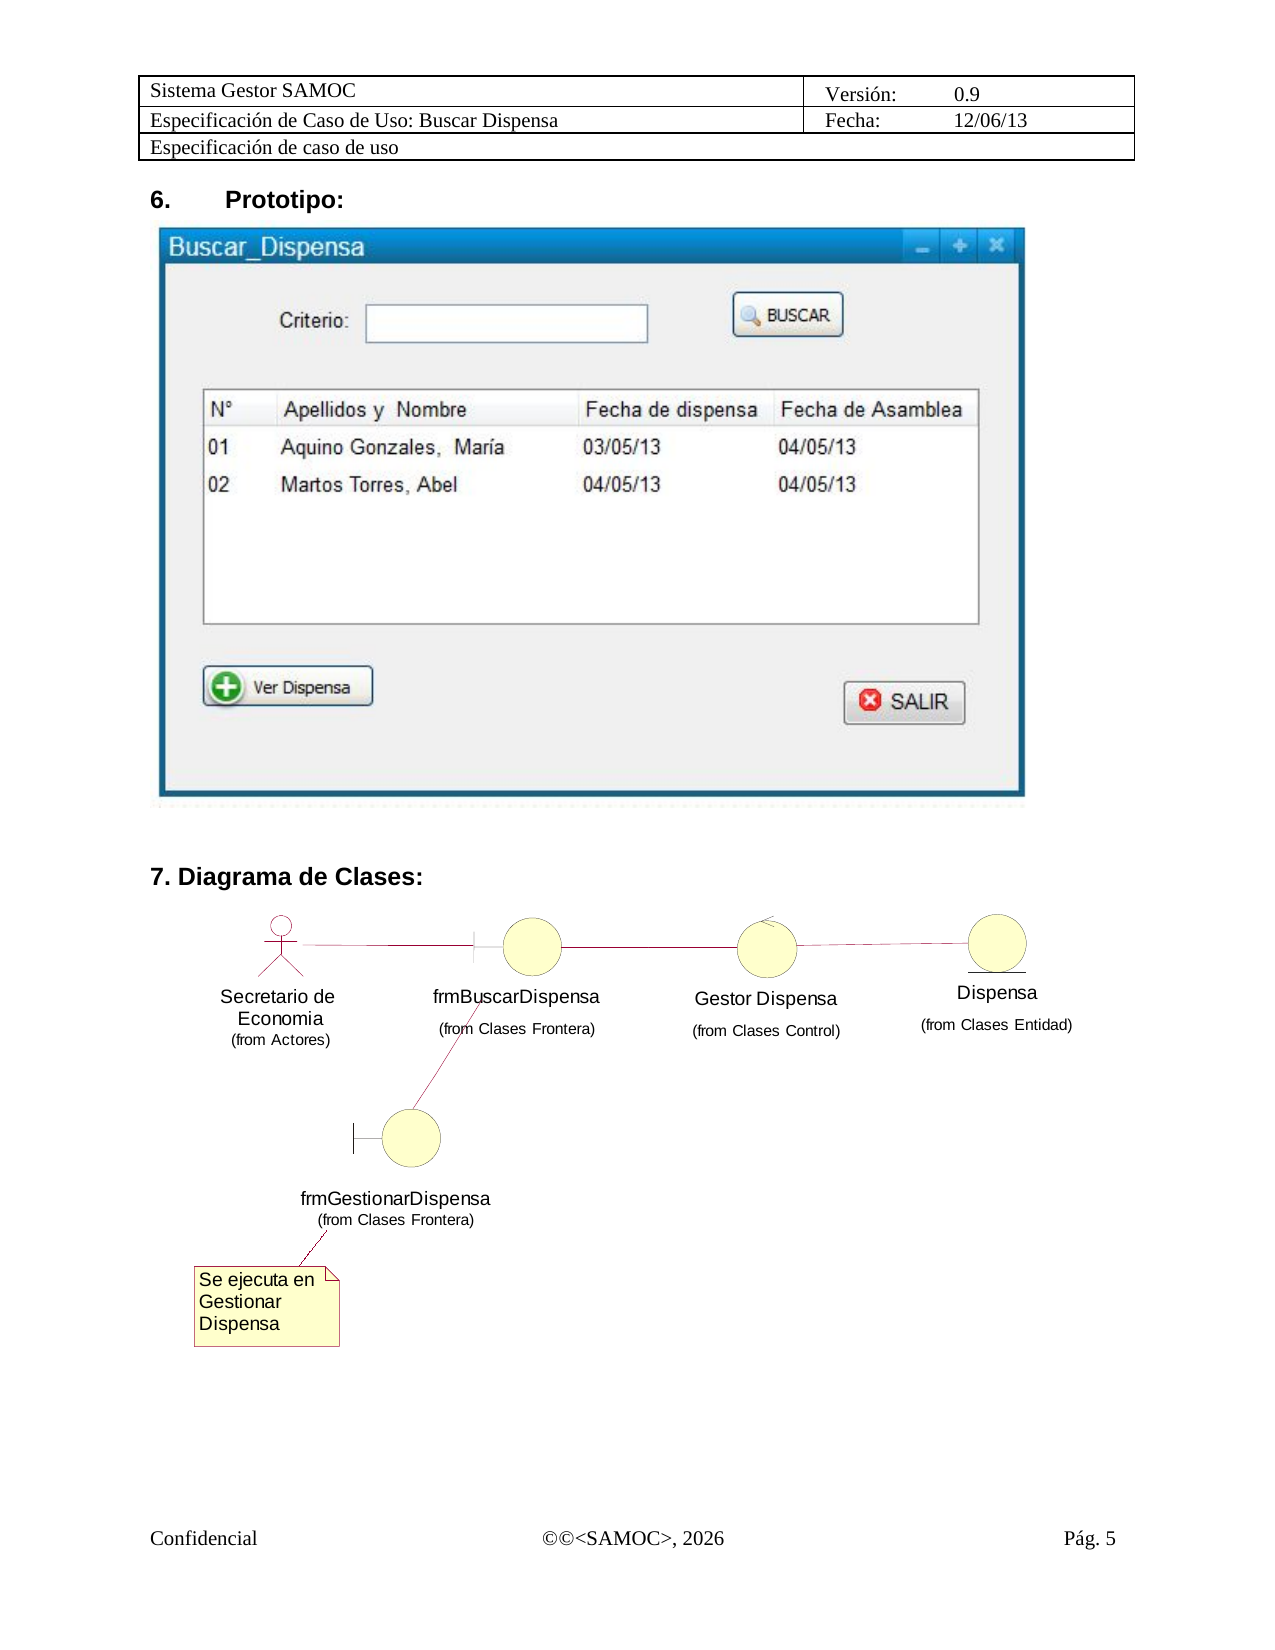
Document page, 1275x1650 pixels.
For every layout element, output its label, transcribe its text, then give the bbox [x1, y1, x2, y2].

text 7. Diagrama de Clases: [150, 833, 1125, 890]
subtitle Prototipo: [150, 185, 1125, 214]
picture [150, 220, 1033, 808]
